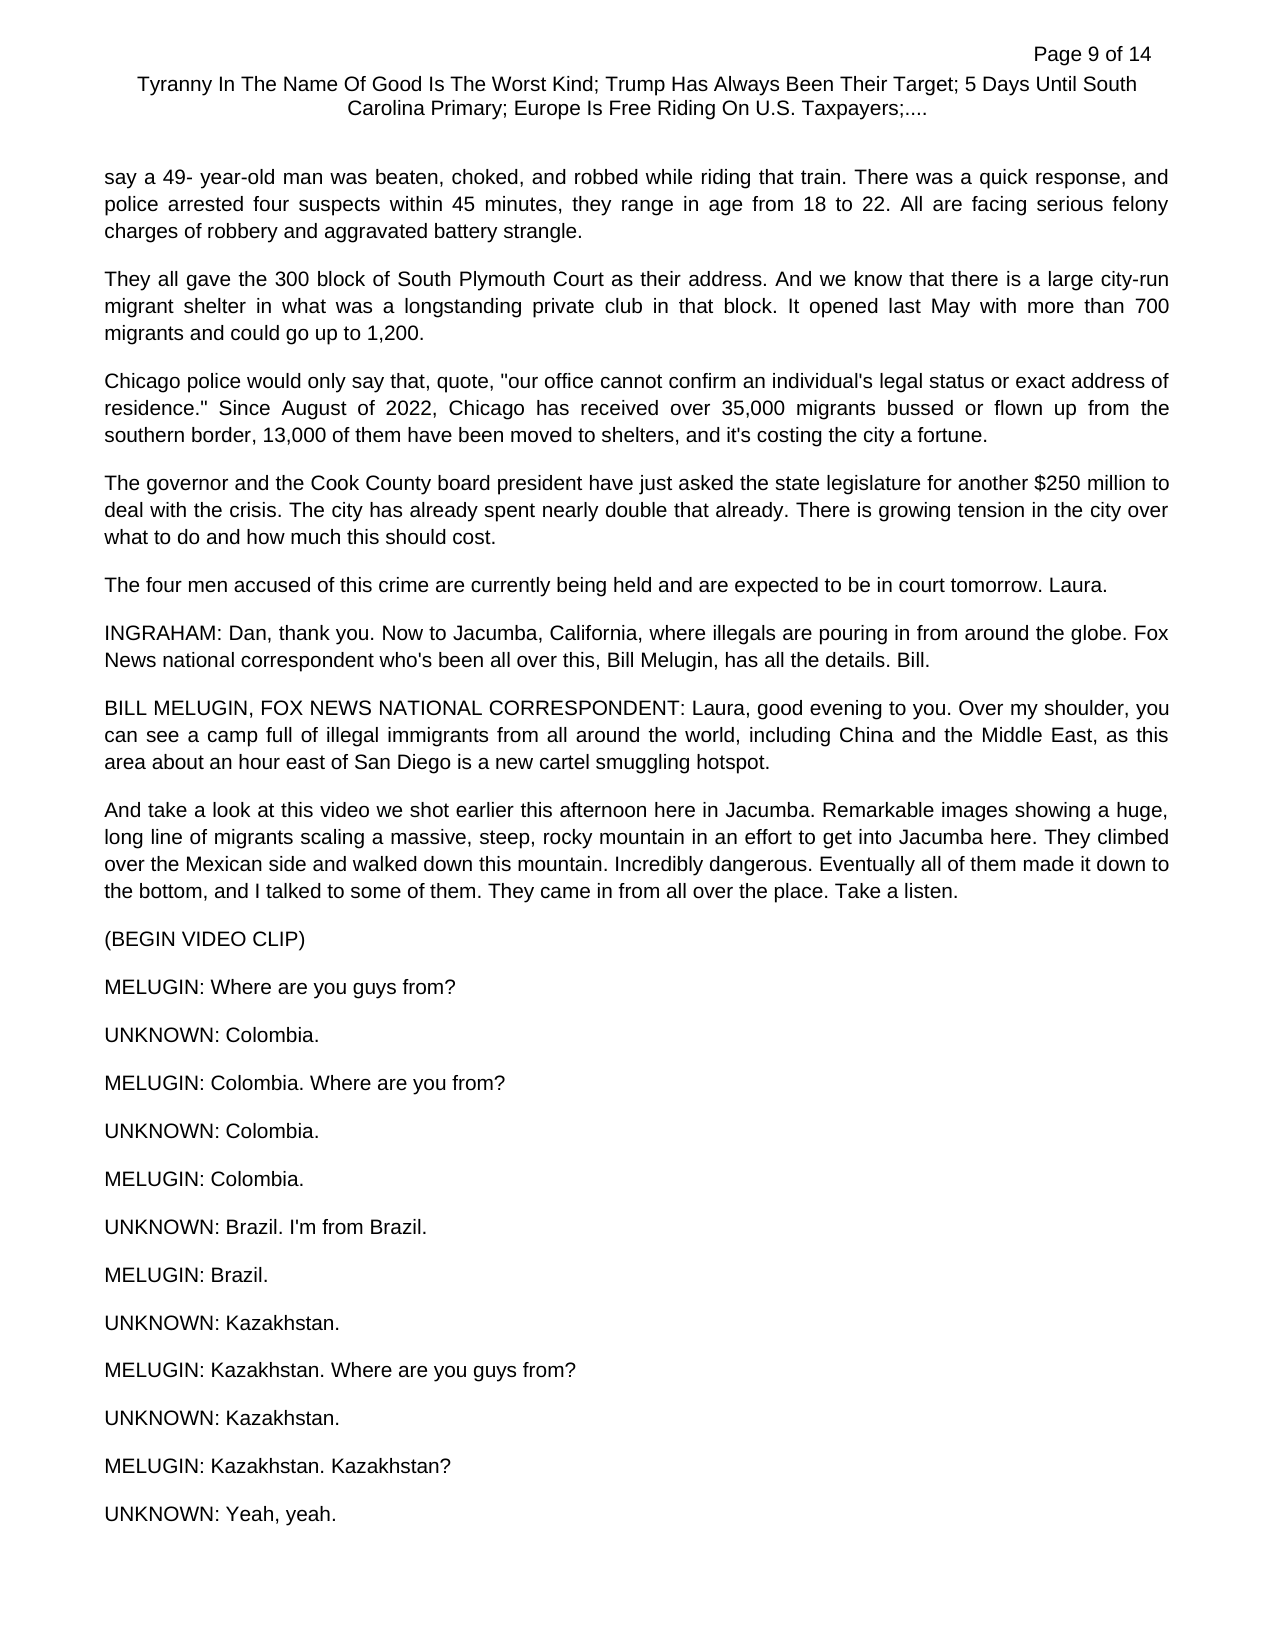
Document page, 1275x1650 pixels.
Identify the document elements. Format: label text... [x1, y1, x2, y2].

text The four men accused of this crime are currently being held and are expected to be in court tomorrow. Laura. [104, 570, 1171, 597]
text MELUGIN: Colombia. [104, 1163, 1171, 1191]
text Chicago police would only say that, quote, "our office cannot confirm an individual's legal status or exact address of residence." Since August of 2022, Chicago has received over 35,000 migrants bussed or flown up from the southern border, 13,000 of them have been moved to shelters, and it's costing the city a fortune. [104, 366, 1171, 447]
text UNKNOWN: Kazakhstan. [104, 1403, 1171, 1430]
text The governor and the Cook County board president have just asked the state legislature for another $250 million to deal with the crisis. The city has already spent nearly double that already. There is growing tension in the city over what to do and how much this should cost. [104, 468, 1171, 549]
text UNKNOWN: Yeah, yeah. [104, 1499, 1171, 1526]
text UNKNOWN: Colombia. [104, 1116, 1171, 1143]
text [104, 161, 1171, 243]
text MELUGIN: Where are you guys from? [104, 972, 1171, 999]
text MELUGIN: Kazakhstan. Where are you guys from? [104, 1355, 1171, 1382]
text MELUGIN: Kazakhstan. Kazakhstan? [104, 1451, 1171, 1478]
text They all gave the 300 block of South Plymouth Court as their address. And we know that there is a large city-run migrant shelter in what was a longstanding private club in that block. It opened last May with more than 700 migrants and could go up to 1,200. [104, 263, 1171, 345]
text BILL MELUGIN, FOX NEWS NATIONAL CORRESPONDENT: Laura, good evening to you. Over my shoulder, you can see a camp full of illegal immigrants from all around the world, including China and the Middle East, as this area about an hour east of San Diego is a new cartel smuggling hotspot. [104, 693, 1171, 774]
text UNKNOWN: Colombia. [104, 1020, 1171, 1047]
text UNKNOWN: Kazakhstan. [104, 1307, 1171, 1334]
text And take a look at this video we shot earlier this afternoon here in Jacumba. Remarkable images showing a huge, long line of migrants scaling a massive, steep, rocky mountain in an effort to get into Jacumba here. They climbed over the Mexican side and walked down this mountain. Incredibly dangerous. Eventually all of them made it down to the bottom, and I talked to some of them. They came in from all over the place. Take a listen. [104, 795, 1171, 903]
text UNKNOWN: Brazil. I'm from Brazil. [104, 1211, 1171, 1238]
text INGRAHAM: Dan, thank you. Now to Jacumba, California, where illegals are pouring in from around the globe. Fox News national correspondent who's been all over this, Bill Melugin, has all the details. Bill. [104, 618, 1171, 672]
text MELUGIN: Colombia. Where are you from? [104, 1068, 1171, 1095]
text (BEGIN VIDEO CLIP) [104, 924, 1171, 951]
text MELUGIN: Brazil. [104, 1259, 1171, 1286]
